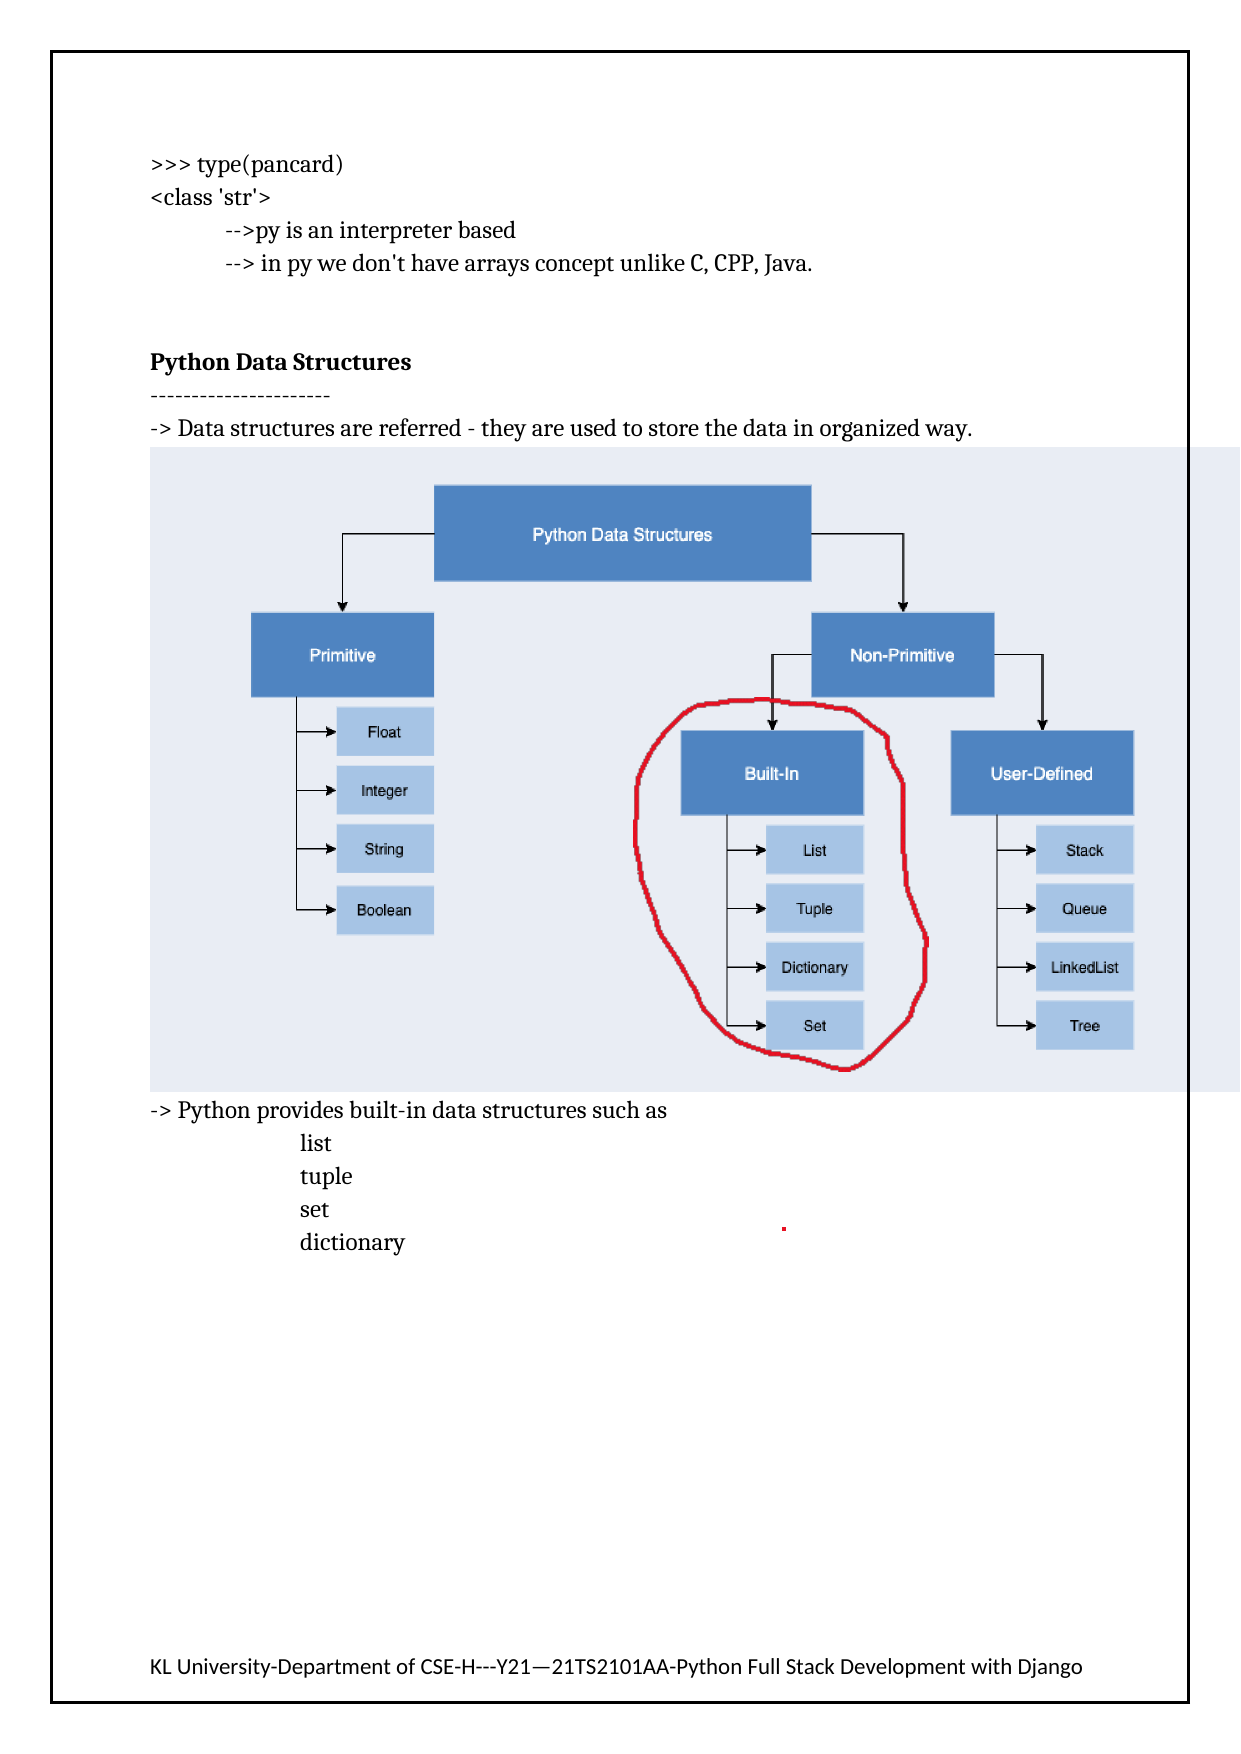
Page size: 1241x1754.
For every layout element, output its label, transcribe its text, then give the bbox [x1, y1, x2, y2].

text dictionary [150, 1228, 1090, 1256]
text -> Data structures are referred - they are used to store the data in organized way. [150, 414, 1090, 443]
picture [150, 447, 1187, 1092]
text <class 'str'> [150, 183, 1090, 212]
text --> in py we don't have arrays concept unlike C, CPP, Java. [150, 249, 1090, 278]
text set [150, 1195, 1090, 1223]
text tuple [150, 1162, 1090, 1190]
text list [150, 1129, 1090, 1157]
text ---------------------- [150, 381, 1090, 410]
text >>> type(pancard) [150, 150, 1090, 179]
text -->py is an interpreter based [150, 216, 1090, 245]
text Python Data Structures [150, 348, 1090, 377]
text -> Python provides built-in data structures such as [150, 1096, 1090, 1124]
picture [1190, 447, 1240, 1092]
